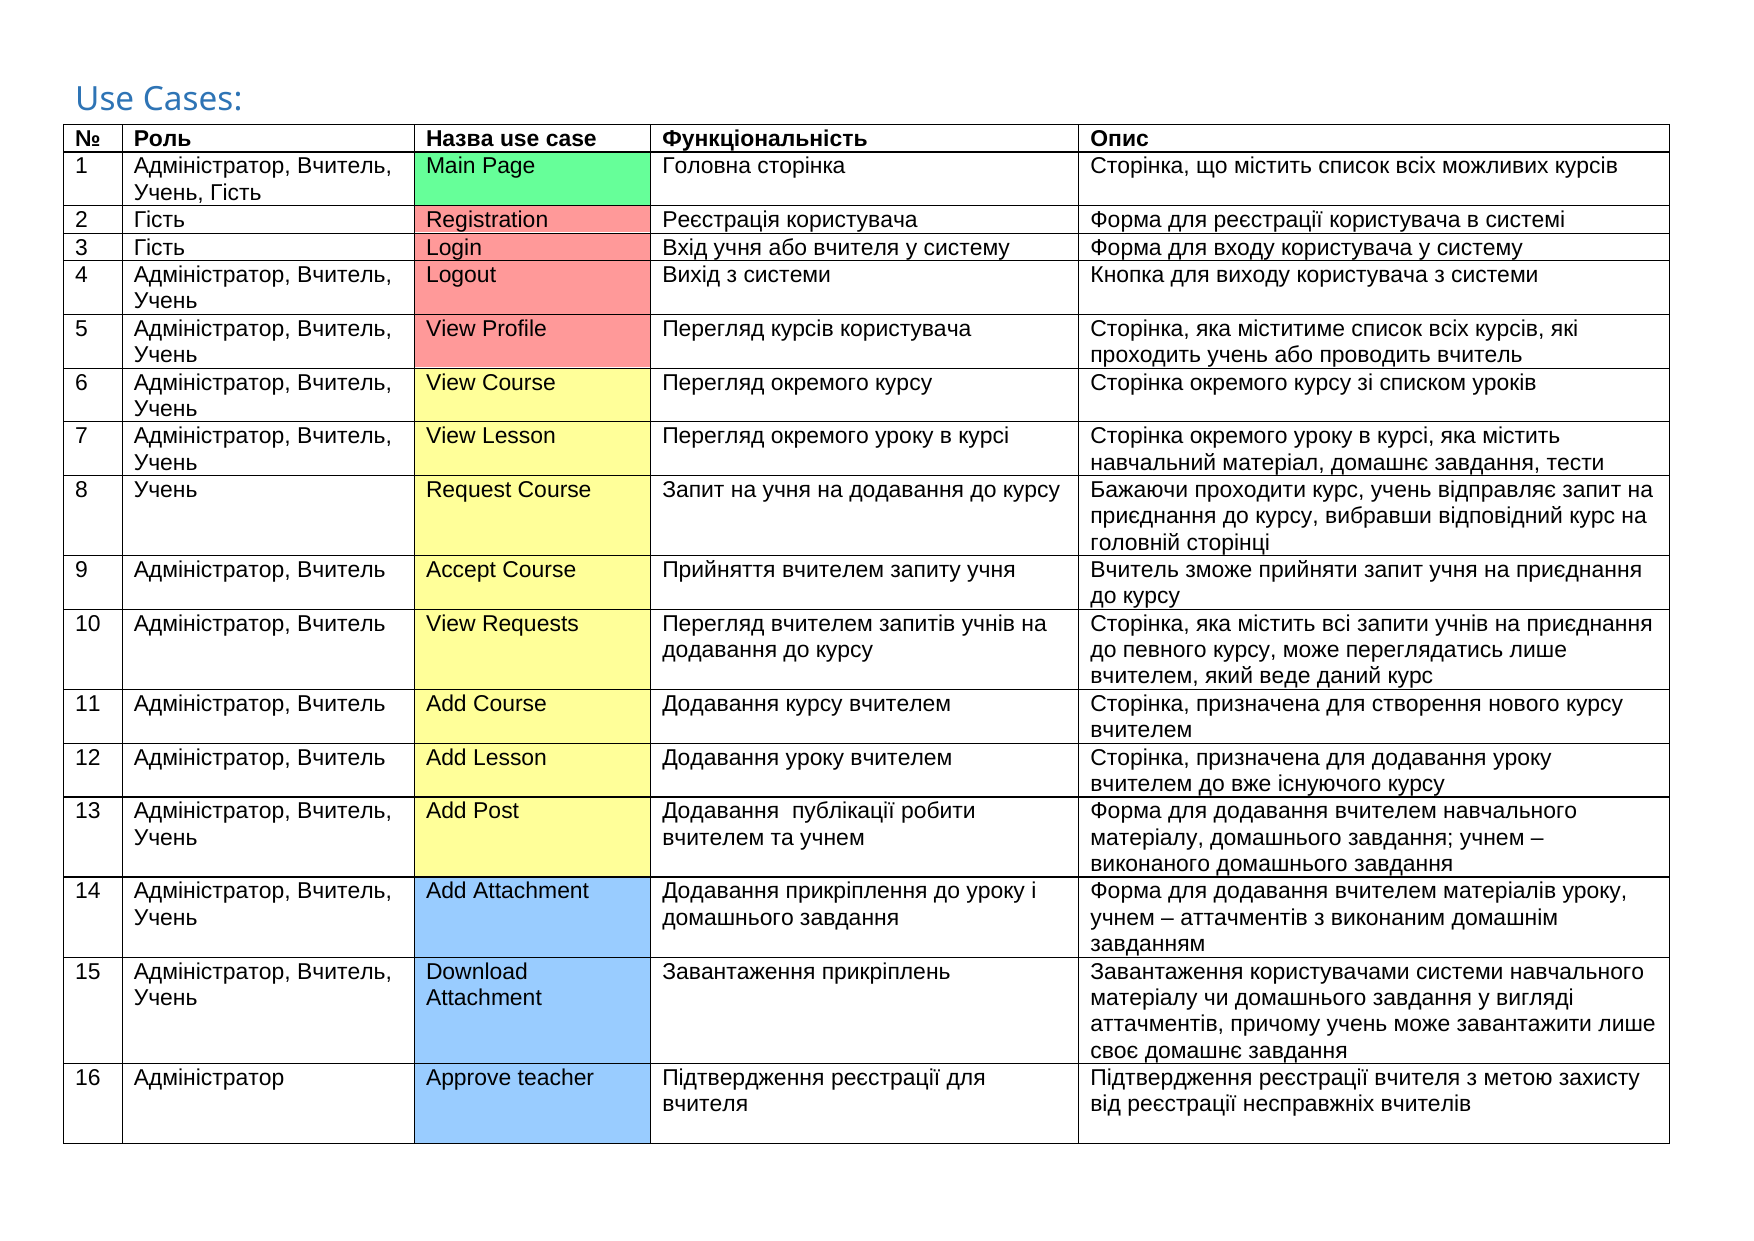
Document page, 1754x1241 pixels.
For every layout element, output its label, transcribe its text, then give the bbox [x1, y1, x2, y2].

table_cell Гість [123, 234, 414, 260]
table_cell Login [415, 234, 650, 260]
table_cell Гість [123, 206, 414, 232]
table_cell Головна сторінка [651, 153, 1078, 205]
table_cell Вихід з системи [651, 261, 1078, 314]
table_cell Адміністратор, Вчитель [123, 744, 414, 796]
table_cell Перегляд курсів користувача [651, 315, 1078, 367]
table_cell Бажаючи проходити курс, учень відправляє запит на приєднання до курсу, вибравши відповідний курс на головній сторінці [1079, 476, 1669, 555]
table_cell Перегляд окремого уроку в курсі [651, 422, 1078, 475]
table_cell Approve teacher [415, 1064, 650, 1143]
table_cell Registration [415, 206, 650, 232]
table_header № [64, 125, 122, 151]
table_cell Адміністратор, Вчитель, Учень [123, 261, 414, 314]
table_cell Адміністратор, Вчитель, Учень [123, 958, 414, 1063]
table_cell Додавання уроку вчителем [651, 744, 1078, 796]
table_cell View Lesson [415, 422, 650, 475]
table_cell Адміністратор, Вчитель, Учень [123, 422, 414, 475]
table_cell Main Page [415, 153, 650, 205]
table_cell Адміністратор, Вчитель [123, 690, 414, 743]
table_cell 2 [64, 206, 122, 232]
table_cell 6 [64, 369, 122, 421]
subtitle Use Cases: [75, 75, 1679, 120]
table_cell Add Lesson [415, 744, 650, 796]
table_cell 16 [64, 1064, 122, 1143]
table_cell Завантаження прикріплень [651, 958, 1078, 1063]
table_cell Учень [123, 476, 414, 555]
table_cell 4 [64, 261, 122, 314]
table_cell Підтвердження реєстрації для вчителя [651, 1064, 1078, 1143]
table_cell Вхід учня або вчителя у систему [651, 234, 1078, 260]
table_cell Адміністратор, Вчитель, Учень, Гість [123, 153, 414, 205]
table_cell 10 [64, 610, 122, 689]
table_cell Адміністратор [123, 1064, 414, 1143]
table_cell Додавання прикріплення до уроку і домашнього завдання [651, 878, 1078, 957]
table_cell Сторінка, призначена для створення нового курсу вчителем [1079, 690, 1669, 743]
table_cell Сторінка, призначена для додавання уроку вчителем до вже існуючого курсу [1079, 744, 1669, 796]
table_cell Сторінка, яка міститиме список всіх курсів, які проходить учень або проводить вчитель [1079, 315, 1669, 367]
table_cell Вчитель зможе прийняти запит учня на приєднання до курсу [1079, 556, 1669, 609]
table_cell Форма для входу користувача у систему [1079, 234, 1669, 260]
table_cell 15 [64, 958, 122, 1063]
table_cell Прийняття вчителем запиту учня [651, 556, 1078, 609]
table_cell Сторінка, що містить список всіх можливих курсів [1079, 153, 1669, 205]
table_cell 8 [64, 476, 122, 555]
table_header Роль [123, 125, 414, 151]
table_cell Download Attachment [415, 958, 650, 1063]
table_cell Форма для додавання вчителем навчального матеріалу, домашнього завдання; учнем – виконаного домашнього завдання [1079, 798, 1669, 876]
table_cell Add Course [415, 690, 650, 743]
table_cell Адміністратор, Вчитель, Учень [123, 315, 414, 367]
table_cell View Profile [415, 315, 650, 367]
table_cell Реєстрація користувача [651, 206, 1078, 232]
table_cell Додавання курсу вчителем [651, 690, 1078, 743]
table_cell Сторінка окремого уроку в курсі, яка містить навчальний матеріал, домашнє завдання, тести [1079, 422, 1669, 475]
table_cell Адміністратор, Вчитель, Учень [123, 798, 414, 876]
table_cell Адміністратор, Вчитель, Учень [123, 878, 414, 957]
table_cell 1 [64, 153, 122, 205]
table_cell Форма для додавання вчителем матеріалів уроку, учнем – аттачментів з виконаним домашнім завданням [1079, 878, 1669, 957]
table_cell Сторінка окремого курсу зі списком уроків [1079, 369, 1669, 421]
table_header Опис [1079, 125, 1669, 151]
table_cell Адміністратор, Вчитель [123, 556, 414, 609]
table_cell View Requests [415, 610, 650, 689]
table_cell Форма для реєстрації користувача в системі [1079, 206, 1669, 232]
table_cell Кнопка для виходу користувача з системи [1079, 261, 1669, 314]
table_cell View Course [415, 369, 650, 421]
table_cell 3 [64, 234, 122, 260]
table_cell Адміністратор, Вчитель [123, 610, 414, 689]
table_cell Add Attachment [415, 878, 650, 957]
table_cell Logout [415, 261, 650, 314]
table_cell 12 [64, 744, 122, 796]
table_cell Add Post [415, 798, 650, 876]
table_cell Сторінка, яка містить всі запити учнів на приєднання до певного курсу, може переглядатись лише вчителем, який веде даний курс [1079, 610, 1669, 689]
table_cell 9 [64, 556, 122, 609]
table_cell Accept Course [415, 556, 650, 609]
table_cell Перегляд вчителем запитів учнів на додавання до курсу [651, 610, 1078, 689]
table_cell Request Course [415, 476, 650, 555]
table_cell Перегляд окремого курсу [651, 369, 1078, 421]
table_cell Підтвердження реєстрації вчителя з метою захисту від реєстрації несправжніх вчителів [1079, 1064, 1669, 1143]
table_cell Запит на учня на додавання до курсу [651, 476, 1078, 555]
table_header Функціональність [651, 125, 1078, 151]
table_cell 5 [64, 315, 122, 367]
table_cell 13 [64, 798, 122, 876]
table_cell Завантаження користувачами системи навчального матеріалу чи домашнього завдання у вигляді аттачментів, причому учень може завантажити лише своє домашнє завдання [1079, 958, 1669, 1063]
table_cell 7 [64, 422, 122, 475]
table_cell 14 [64, 878, 122, 957]
table_cell Додавання публікації робити вчителем та учнем [651, 798, 1078, 876]
table_header Назва use case [415, 125, 650, 151]
table_cell 11 [64, 690, 122, 743]
table_cell Адміністратор, Вчитель, Учень [123, 369, 414, 421]
